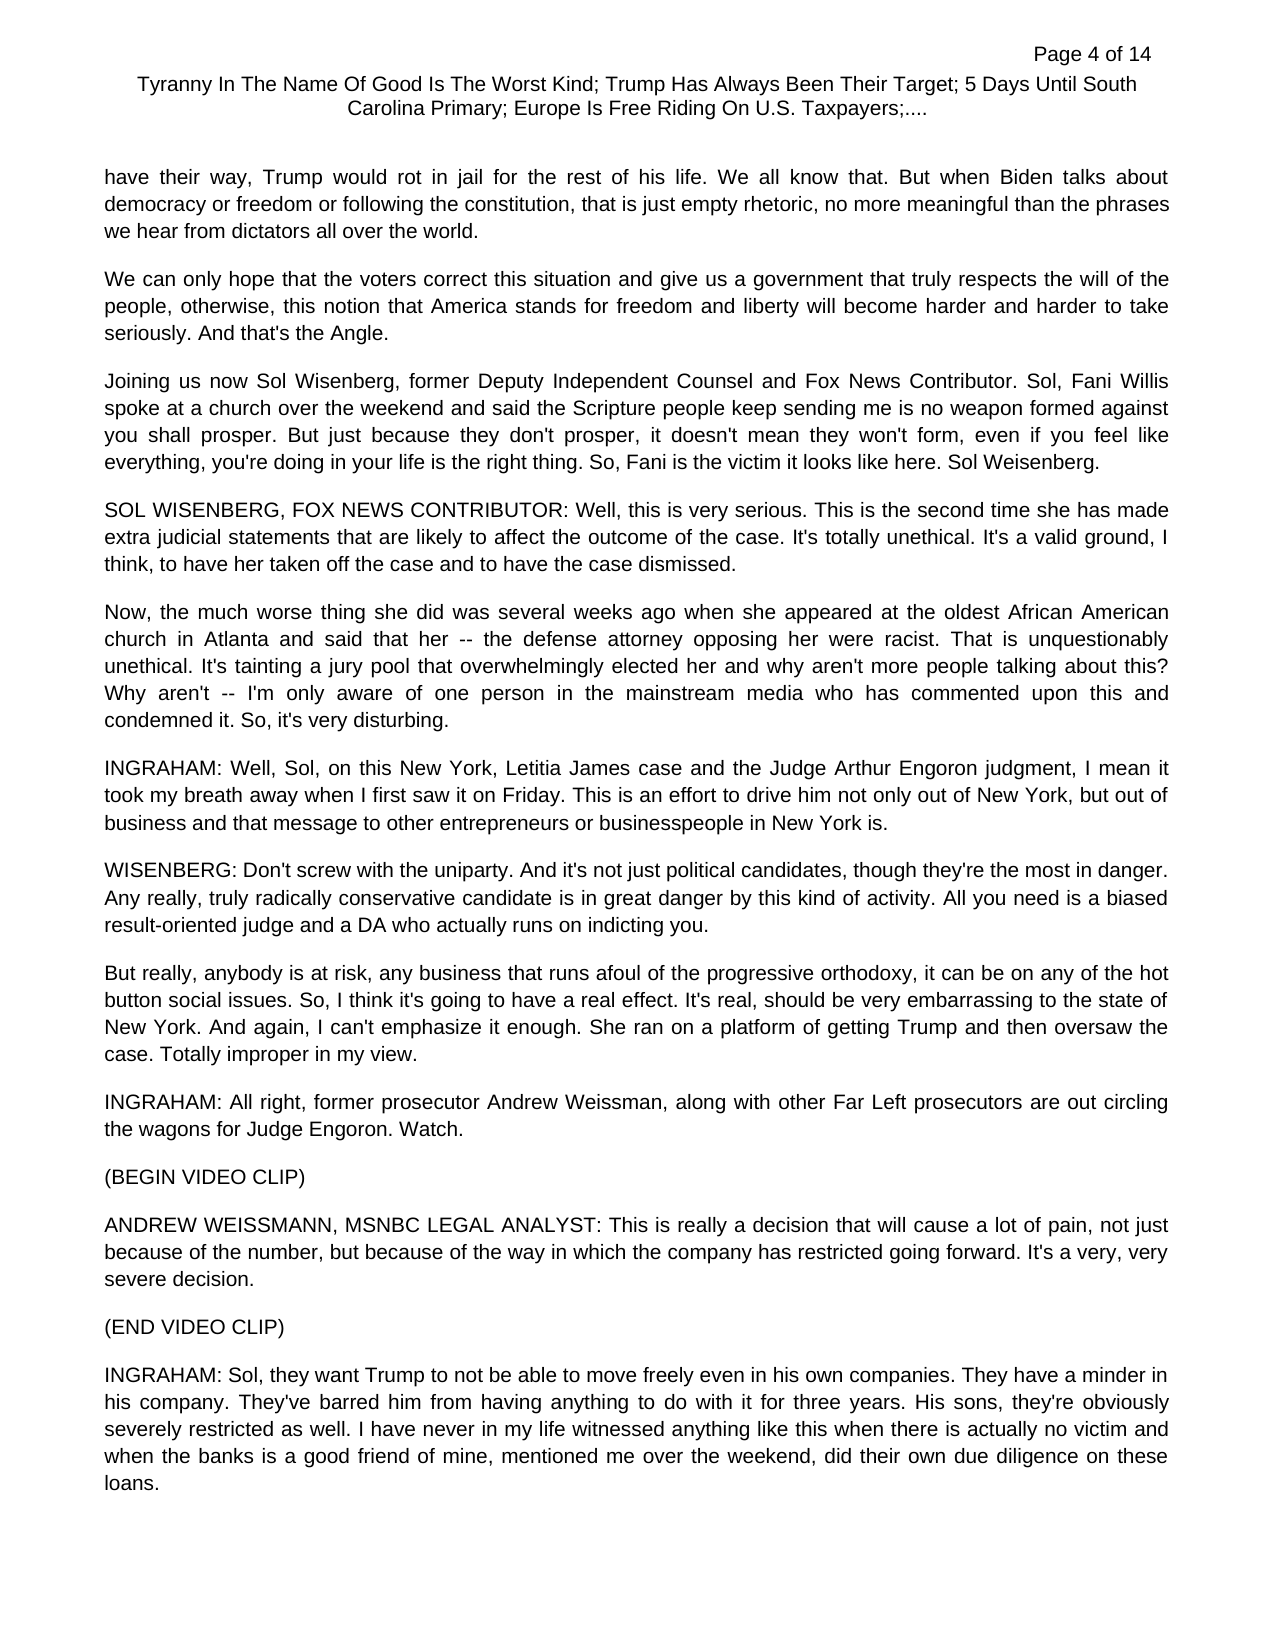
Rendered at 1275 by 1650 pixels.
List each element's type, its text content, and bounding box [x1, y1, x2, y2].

text Now, the much worse thing she did was several weeks ago when she appeared at the oldest African American church in Atlanta and said that her -- the defense attorney opposing her were racist. That is unquestionably unethical. It's tainting a jury pool that overwhelmingly elected her and why aren't more people talking about this? Why aren't -- I'm only aware of one person in the mainstream media who has commented upon this and condemned it. So, it's very disturbing. [104, 597, 1171, 732]
text (END VIDEO CLIP) [104, 1311, 1171, 1338]
text But really, anybody is at risk, any business that runs afoul of the progressive orthodoxy, it can be on any of the hot button social issues. So, I think it's going to have a real effect. It's real, should be very embarrassing to the state of New York. And again, I can't emphasize it enough. She ran on a platform of getting Trump and then oversaw the case. Totally improper in my view. [104, 957, 1171, 1066]
text INGRAHAM: Well, Sol, on this New York, Letitia James case and the Judge Arthur Engoron judgment, I mean it took my breath away when I first saw it on Friday. This is an effort to drive him not only out of New York, but out of business and that message to other entrepreneurs or businesspeople in New York is. [104, 753, 1171, 834]
text Joining us now Sol Wisenberg, former Deputy Independent Counsel and Fox News Contributor. Sol, Fani Willis spoke at a church over the weekend and said the Scripture people keep sending me is no weapon formed against you shall prosper. But just because they don't prosper, it doesn't mean they won't form, even if you feel like everything, you're doing in your life is the right thing. So, Fani is the victim it looks like here. Sol Weisenberg. [104, 366, 1171, 474]
text SOL WISENBERG, FOX NEWS CONTRIBUTOR: Well, this is very serious. This is the second time she has made extra judicial statements that are likely to affect the outcome of the case. It's totally unethical. It's a valid ground, I think, to have her taken off the case and to have the case dismissed. [104, 495, 1171, 576]
text We can only hope that the voters correct this situation and give us a government that truly respects the will of the people, otherwise, this notion that America stands for freedom and liberty will become harder and harder to take seriously. And that's the Angle. [104, 263, 1171, 345]
text WISENBERG: Don't screw with the uniparty. And it's not just political candidates, though they're the most in danger. Any really, truly radically conservative candidate is in great danger by this kind of activity. All you need is a biased result-oriented judge and a DA who actually runs on indicting you. [104, 855, 1171, 936]
text INGRAHAM: Sol, they want Trump to not be able to move freely even in his own companies. They have a minder in his company. They've barred him from having anything to do with it for three years. His sons, they're obviously severely restricted as well. I have never in my life witnessed anything like this when there is actually no victim and when the banks is a good friend of mine, mentioned me over the weekend, did their own due diligence on these loans. [104, 1359, 1171, 1495]
text ANDREW WEISSMANN, MSNBC LEGAL ANALYST: This is really a decision that will cause a lot of pain, not just because of the number, but because of the way in which the company has restricted going forward. It's a very, very severe decision. [104, 1209, 1171, 1291]
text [104, 161, 1171, 243]
text INGRAHAM: All right, former prosecutor Andrew Weissman, along with other Far Left prosecutors are out circling the wagons for Judge Engoron. Watch. [104, 1086, 1171, 1141]
text (BEGIN VIDEO CLIP) [104, 1161, 1171, 1188]
